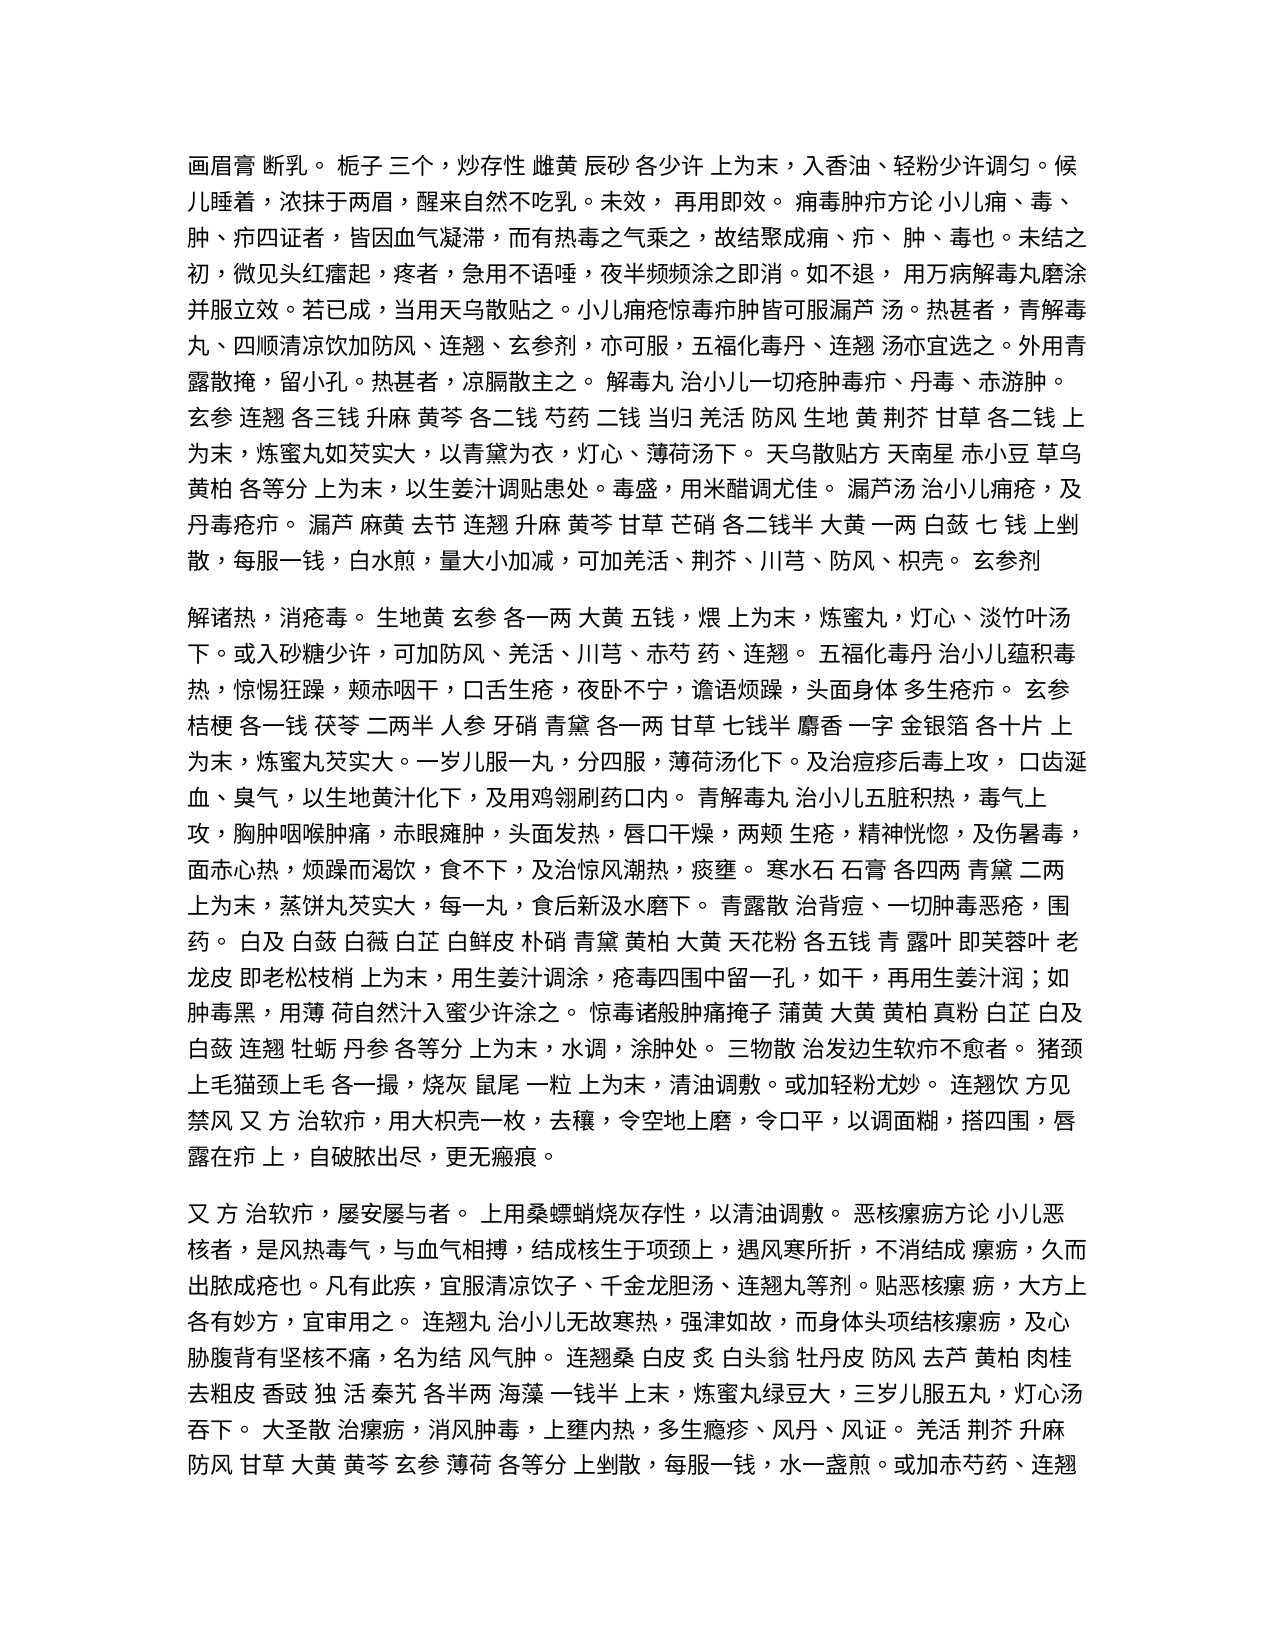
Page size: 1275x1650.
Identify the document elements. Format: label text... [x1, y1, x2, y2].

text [187, 1198, 1087, 1481]
text 解诸热，消疮毒。 生地黄 玄参 各一两 大黄 五钱，煨 上为末，炼蜜丸，灯心、淡竹叶汤下。或入砂糖少许，可加防风、羌活、川芎、赤芍 药、连翘。 五福化毒丹 治小儿蕴积毒热，惊惕狂躁，颊赤咽干，口舌生疮，夜卧不宁，谵语烦躁，头面身体 多生疮疖。 玄参 桔梗 各一钱 茯苓 二两半 人参 牙硝 青黛 各一两 甘草 七钱半 麝香 一字 金银箔 各十片 上为末，炼蜜丸芡实大。一岁儿服一丸，分四服，薄荷汤化下。及治痘疹后毒上攻， 口齿涎血、臭气，以生地黄汁化下，及用鸡翎刷药口内。 青解毒丸 治小儿五脏积热，毒气上攻，胸肿咽喉肿痛，赤眼瘫肿，头面发热，唇口干燥，两颊 生疮，精神恍惚，及伤暑毒，面赤心热，烦躁而渴饮，食不下，及治惊风潮热，痰壅。 寒水石 石膏 各四两 青黛 二两 上为末，蒸饼丸芡实大，每一丸，食后新汲水磨下。 青露散 治背痘、一切肿毒恶疮，围药。 白及 白蔹 白薇 白芷 白鲜皮 朴硝 青黛 黄柏 大黄 天花粉 各五钱 青 露叶 即芙蓉叶 老龙皮 即老松枝梢 上为末，用生姜汁调涂，疮毒四围中留一孔，如干，再用生姜汁润；如肿毒黑，用薄 荷自然汁入蜜少许涂之。 惊毒诸般肿痛掩子 蒲黄 大黄 黄柏 真粉 白芷 白及 白蔹 连翘 牡蛎 丹参 各等分 上为末，水调，涂肿处。 三物散 治发边生软疖不愈者。 猪颈上毛猫颈上毛 各一撮，烧灰 鼠尾 一粒 上为末，清油调敷。或加轻粉尤妙。 连翘饮 方见禁风 又 方 治软疖，用大枳壳一枚，去穰，令空地上磨，令口平，以调面糊，搭四围，唇露在疖 上，自破脓出尽，更无瘢痕。 [187, 602, 1087, 1172]
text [187, 150, 1087, 577]
